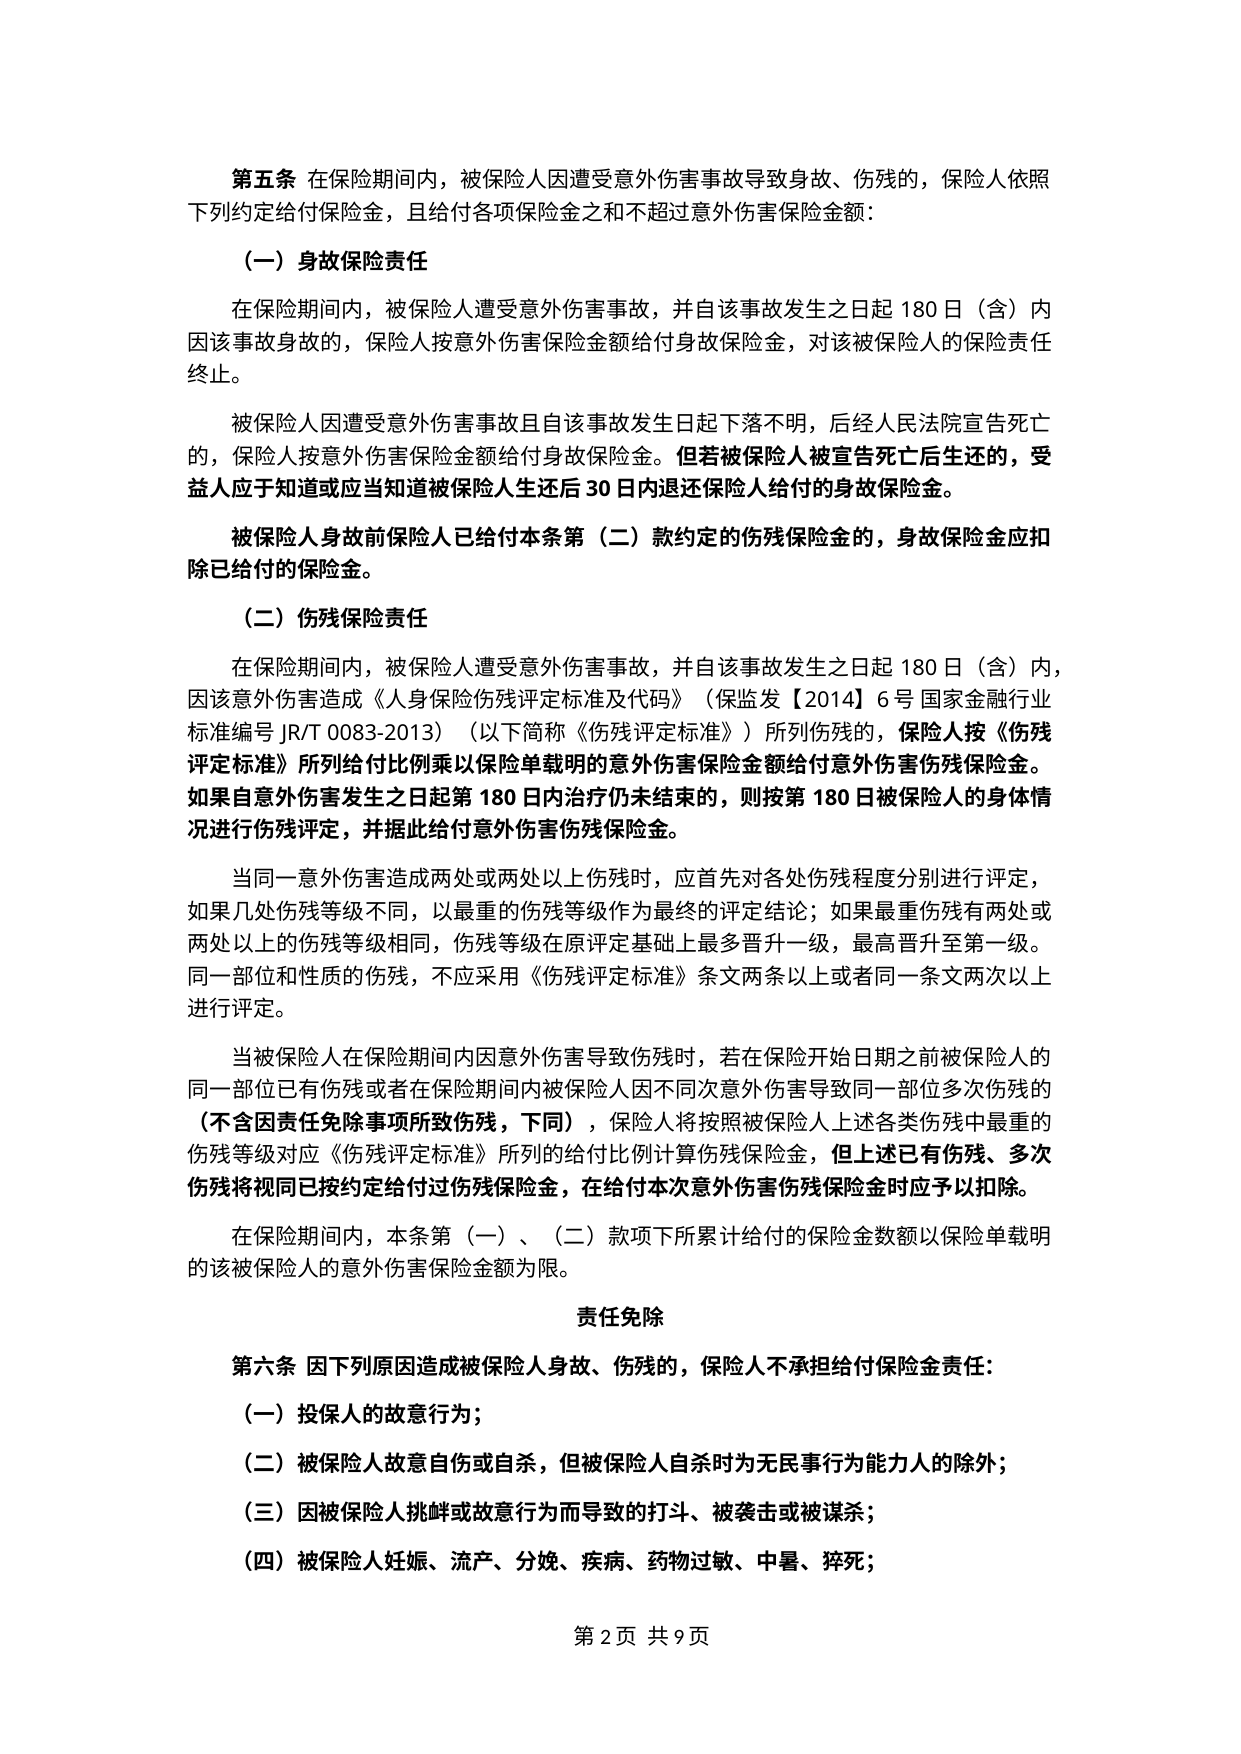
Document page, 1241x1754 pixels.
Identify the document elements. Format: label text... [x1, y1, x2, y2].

text 责任免除 [187, 1299, 1053, 1332]
text 被保险人因遭受意外伤害事故且自该事故发生日起下落不明，后经人民法院宣告死亡的，保险人按意外伤害保险金额给付身故保险金。但若被保险人被宣告死亡后生还的，受益人应于知道或应当知道被保险人生还后30日内退还保险人给付的身故保险金。 [187, 406, 1053, 503]
text 在保险期间内，被保险人遭受意外伤害事故，并自该事故发生之日起180日（含）内，因该意外伤害造成《人身保险伤残评定标准及代码》（保监发【2014】6号 国家金融行业标准编号 JR/T 0083-2013）（以下简称《伤残评定标准》）所列伤残的，保险人按《伤残评定标准》所列给付比例乘以保险单载明的意外伤害保险金额给付意外伤害伤残保险金。如果自意外伤害发生之日起第180日内治疗仍未结束的，则按第180日被保险人的身体情况进行伤残评定，并据此给付意外伤害伤残保险金。 [187, 649, 1053, 844]
text （三）因被保险人挑衅或故意行为而导致的打斗、被袭击或被谋杀； [187, 1494, 1053, 1527]
text 被保险人身故前保险人已给付本条第（二）款约定的伤残保险金的，身故保险金应扣除已给付的保险金。 [187, 519, 1053, 584]
text 当同一意外伤害造成两处或两处以上伤残时，应首先对各处伤残程度分别进行评定，如果几处伤残等级不同，以最重的伤残等级作为最终的评定结论；如果最重伤残有两处或两处以上的伤残等级相同，伤残等级在原评定基础上最多晋升一级，最高晋升至第一级。同一部位和性质的伤残，不应采用《伤残评定标准》条文两条以上或者同一条文两次以上进行评定。 [187, 861, 1053, 1023]
text 在保险期间内，被保险人遭受意外伤害事故，并自该事故发生之日起180日（含）内因该事故身故的，保险人按意外伤害保险金额给付身故保险金，对该被保险人的保险责任终止。 [187, 292, 1053, 389]
text （四）被保险人妊娠、流产、分娩、疾病、药物过敏、中暑、猝死； [187, 1543, 1053, 1576]
text （二）被保险人故意自伤或自杀，但被保险人自杀时为无民事行为能力人的除外； [187, 1446, 1053, 1478]
text （二）伤残保险责任 [187, 601, 1053, 633]
text 第五条 在保险期间内，被保险人因遭受意外伤害事故导致身故、伤残的，保险人依照下列约定给付保险金，且给付各项保险金之和不超过意外伤害保险金额： [187, 162, 1053, 227]
text （一）投保人的故意行为； [187, 1397, 1053, 1429]
text 第六条 因下列原因造成被保险人身故、伤残的，保险人不承担给付保险金责任： [187, 1348, 1053, 1381]
text （一）身故保险责任 [187, 243, 1053, 276]
text 在保险期间内，本条第（一）、（二）款项下所累计给付的保险金数额以保险单载明的该被保险人的意外伤害保险金额为限。 [187, 1218, 1053, 1283]
text 当被保险人在保险期间内因意外伤害导致伤残时，若在保险开始日期之前被保险人的同一部位已有伤残或者在保险期间内被保险人因不同次意外伤害导致同一部位多次伤残的（不含因责任免除事项所致伤残，下同），保险人将按照被保险人上述各类伤残中最重的伤残等级对应《伤残评定标准》所列的给付比例计算伤残保险金，但上述已有伤残、多次伤残将视同已按约定给付过伤残保险金，在给付本次意外伤害伤残保险金时应予以扣除。 [187, 1039, 1053, 1202]
